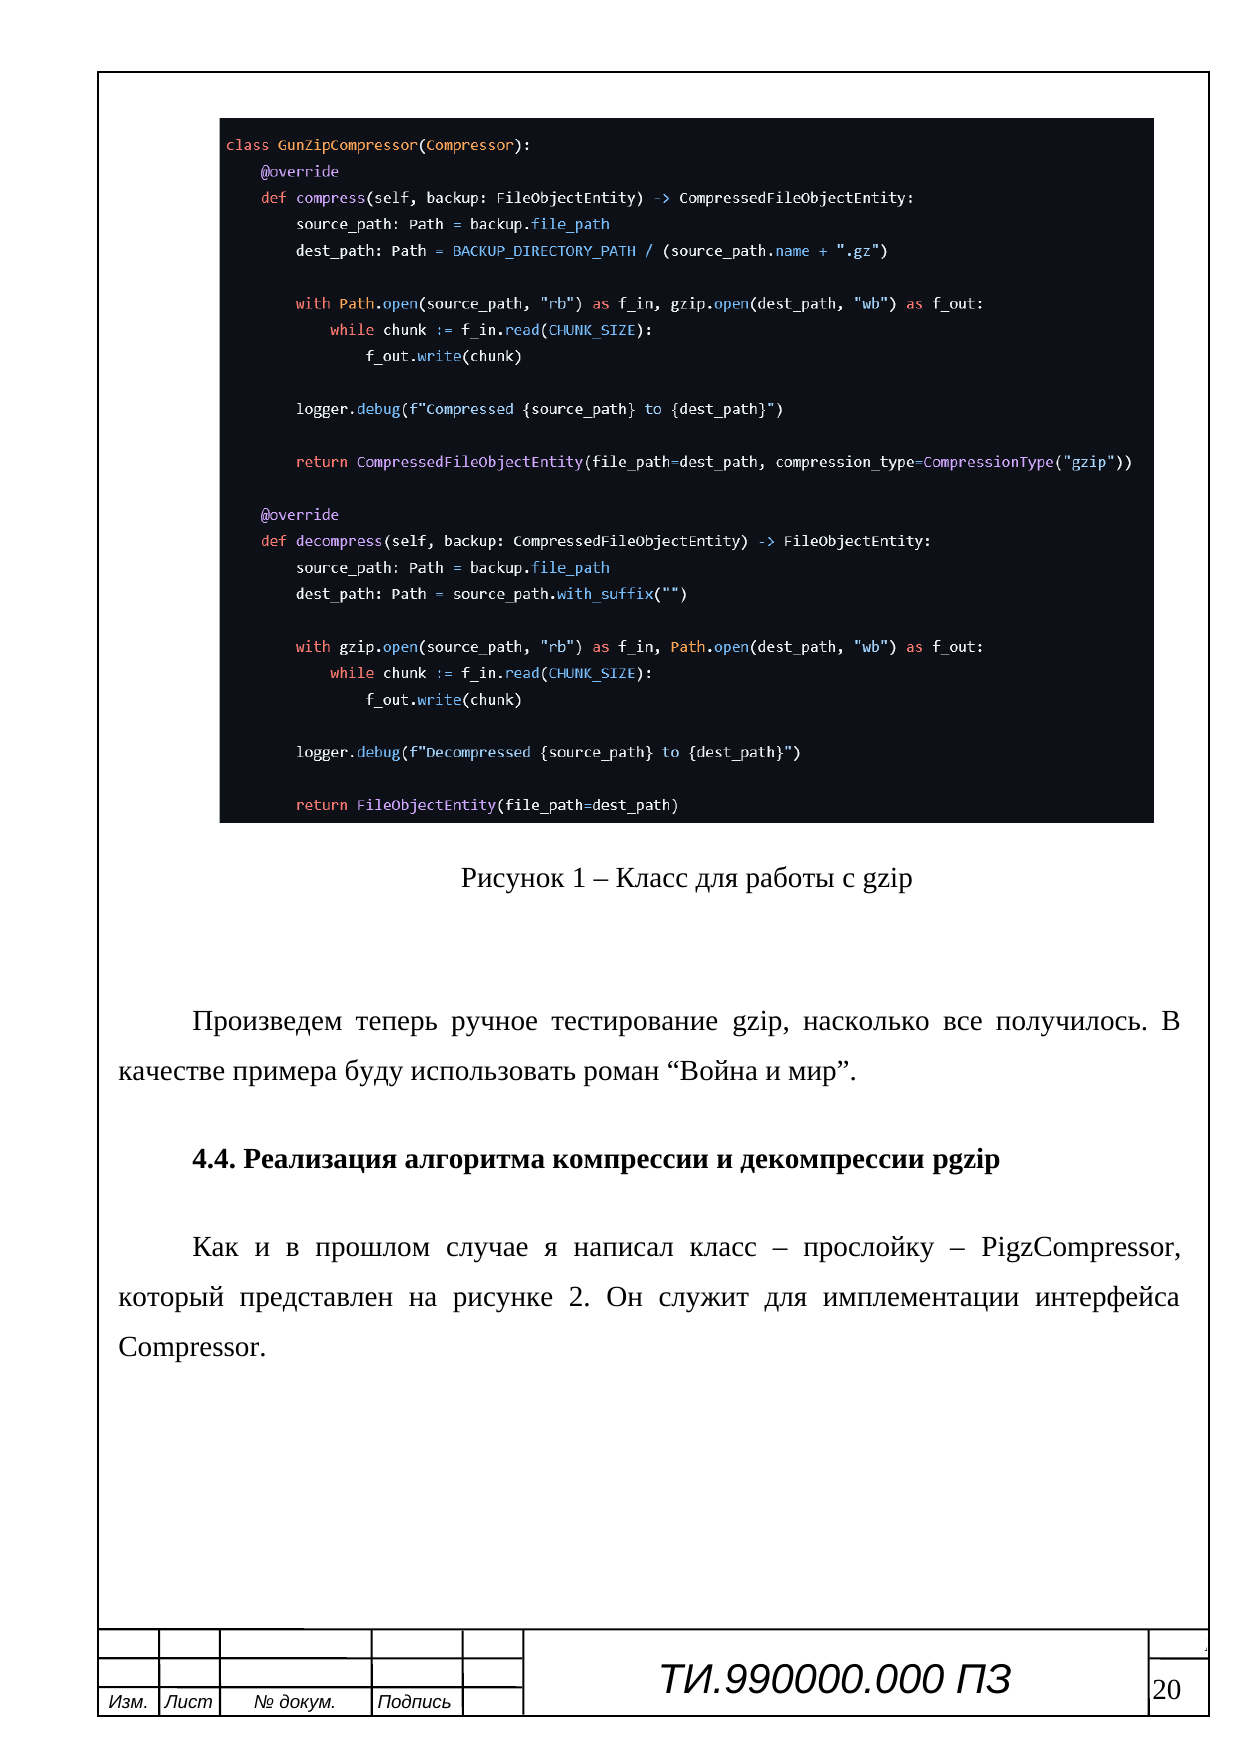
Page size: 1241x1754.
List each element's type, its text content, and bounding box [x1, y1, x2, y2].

text Реализация алгоритма компрессии и декомпрессии pgzip [192, 1141, 1181, 1174]
text Произведем теперь ручное тестирование gzip, насколько все получилось. В качестве примера буду использовать роман “Война и мир”. [118, 1003, 1181, 1087]
text Как и в прошлом случае я написал класс – прослойку – PigzCompressor, который представлен на рисунке 2. Он служит для имплементации интерфейса Compressor. [118, 1229, 1181, 1363]
text Рисунок 1 – Класс для работы с gzip [118, 860, 1181, 894]
picture [219, 118, 1154, 823]
